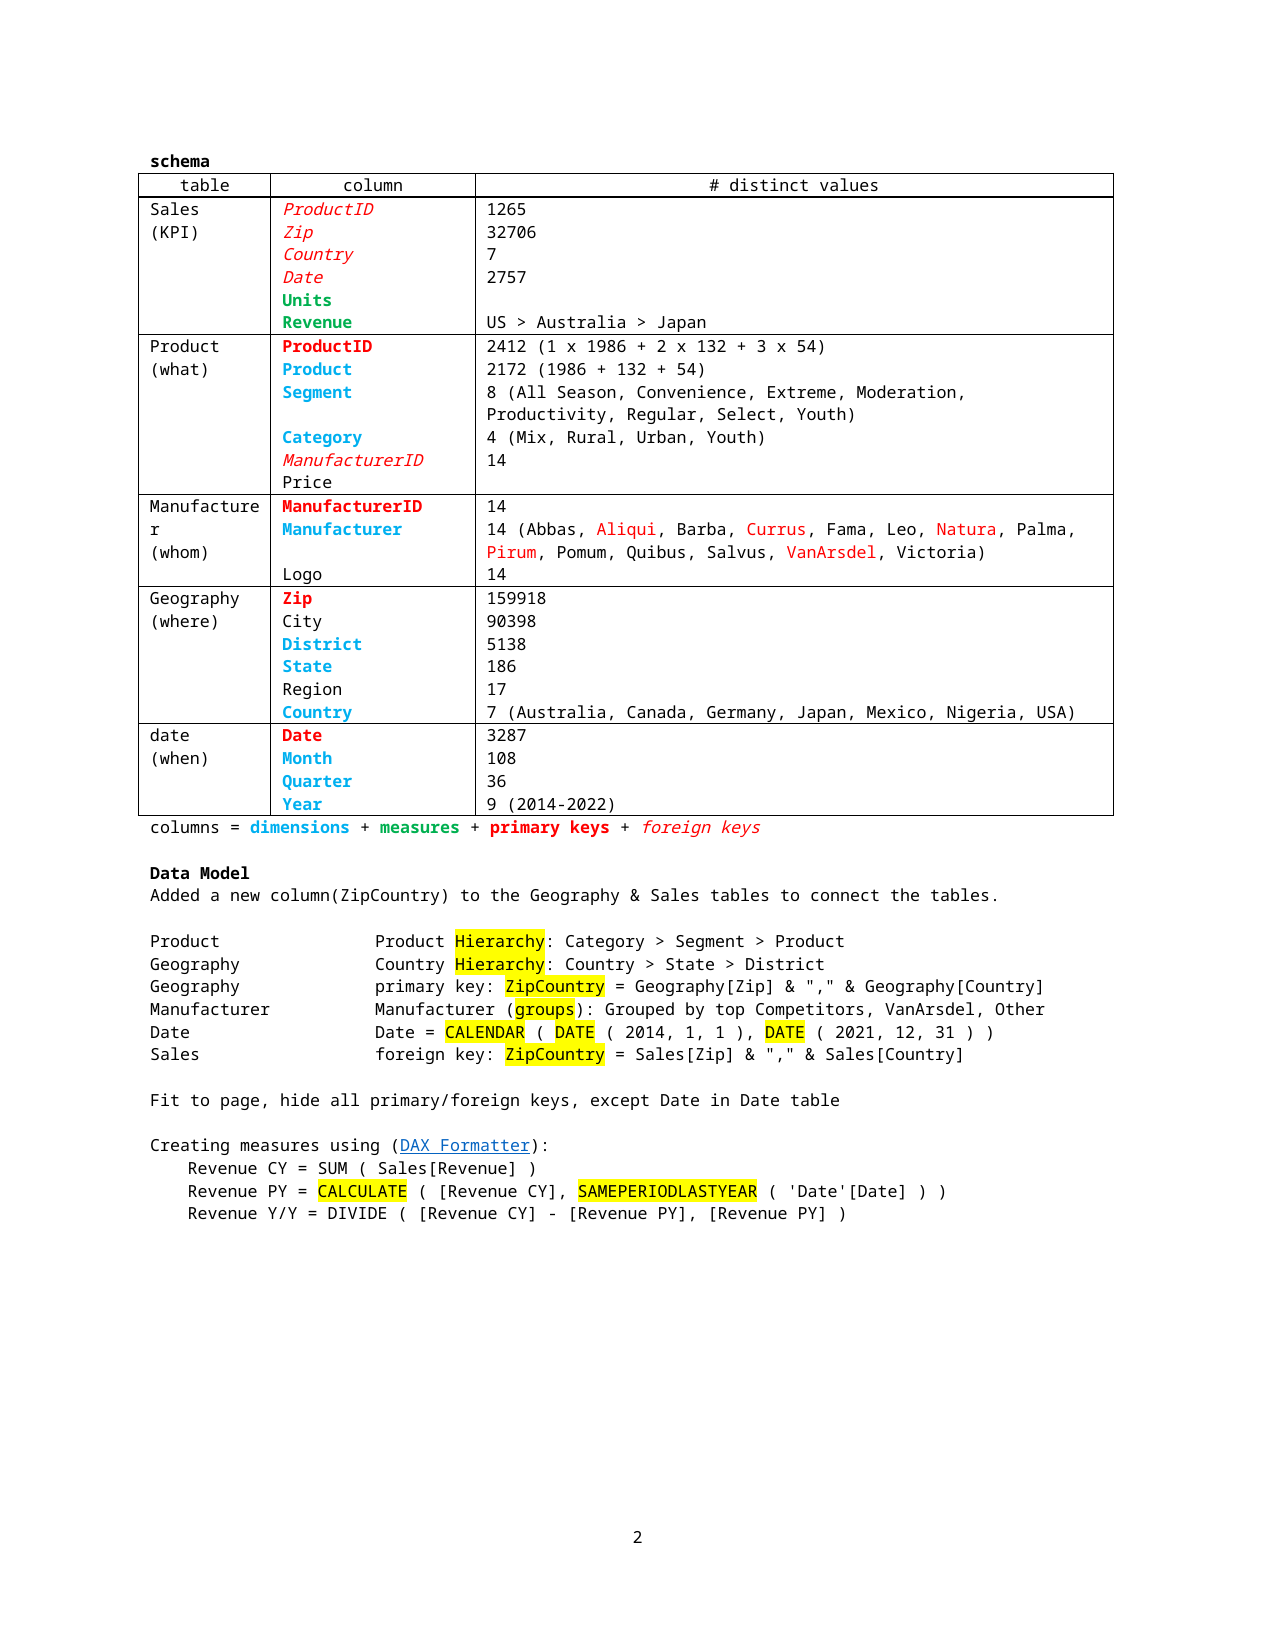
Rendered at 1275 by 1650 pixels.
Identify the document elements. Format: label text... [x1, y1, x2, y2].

text Date Date = CALENDAR ( DATE ( 2014, 1, 1 ), DATE ( 2021, 12, 31 ) ) [150, 1020, 445, 1043]
table_cell ProductID Zip Country Date Units Revenue [271, 198, 475, 334]
text Data Model [150, 861, 1125, 884]
text Date Date = CALENDAR ( DATE ( 2014, 1, 1 ), DATE ( 2021, 12, 31 ) ) [805, 1020, 1125, 1043]
table_cell Manufacturer (whom) [139, 495, 270, 586]
text Product Product Hierarchy: Category > Segment > Product [150, 929, 455, 952]
text Geography primary key: ZipCountry = Geography[Zip] & "," & Geography[Country] [605, 975, 1125, 997]
table_cell 159918 90398 5138 186 17 7 (Australia, Canada, Germany, Japan, Mexico, Nigeria, USA) [476, 587, 1113, 723]
table_cell 2412 (1 x 1986 + 2 x 132 + 3 x 54) 2172 (1986 + 132 + 54) 8 (All Season, Convenience, Extreme, Moderation, Productivity, Regular, Select, Youth) 4 (Mix, Rural, Urban, Youth) 14 [476, 335, 1113, 494]
text Geography Country Hierarchy: Country > State > District [545, 952, 1125, 975]
table_cell date (when) [139, 724, 270, 815]
text Revenue Y/Y = DIVIDE ( [Revenue CY] - [Revenue PY], [Revenue PY] ) [187, 1202, 1125, 1224]
table_cell Geography (where) [139, 587, 270, 723]
text Geography Country Hierarchy: Country > State > District [150, 952, 455, 975]
text Product Product Hierarchy: Category > Segment > Product [545, 929, 1125, 952]
table_cell Product (what) [139, 335, 270, 494]
text Fit to page, hide all primary/foreign keys, except Date in Date table [150, 1088, 1125, 1111]
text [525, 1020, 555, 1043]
text columns = dimensions + measures + primary keys + foreign keys [150, 816, 1125, 838]
table_header # distinct values [476, 174, 1113, 196]
text Sales foreign key: ZipCountry = Sales[Zip] & "," & Sales[Country] [150, 1043, 505, 1066]
table_cell Zip City District State Region Country [271, 587, 475, 723]
text schema [150, 150, 1125, 173]
table_cell ManufacturerID Manufacturer Logo [271, 495, 475, 586]
table_cell Date Month Quarter Year [271, 724, 475, 815]
table_cell 14 14 (Abbas, Aliqui, Barba, Currus, Fama, Leo, Natura, Palma, Pirum, Pomum, Quibus, Salvus, VanArsdel, Victoria) 14 [476, 495, 1113, 586]
text Creating measures using (DAX Formatter): [150, 1134, 1125, 1156]
table_cell 3287 108 36 9 (2014-2022) [476, 724, 1113, 815]
text Manufacturer Manufacturer (groups): Grouped by top Competitors, VanArsdel, Other [150, 997, 1125, 1020]
table_cell 1265 32706 7 2757 US > Australia > Japan [476, 198, 1113, 334]
table_header column [271, 174, 475, 196]
text Revenue PY = CALCULATE ( [Revenue CY], SAMEPERIODLASTYEAR ( 'Date'[Date] ) ) [757, 1179, 1125, 1202]
text Revenue CY = SUM ( Sales[Revenue] ) [187, 1156, 1125, 1179]
table_cell ProductID Product Segment Category ManufacturerID Price [271, 335, 475, 494]
table_cell Sales (KPI) [139, 198, 270, 334]
table_header table [139, 174, 270, 196]
text Sales foreign key: ZipCountry = Sales[Zip] & "," & Sales[Country] [605, 1043, 1125, 1066]
text Geography primary key: ZipCountry = Geography[Zip] & "," & Geography[Country] [150, 975, 505, 997]
text Added a new column(ZipCountry) to the Geography & Sales tables to connect the tables. [150, 884, 1125, 907]
